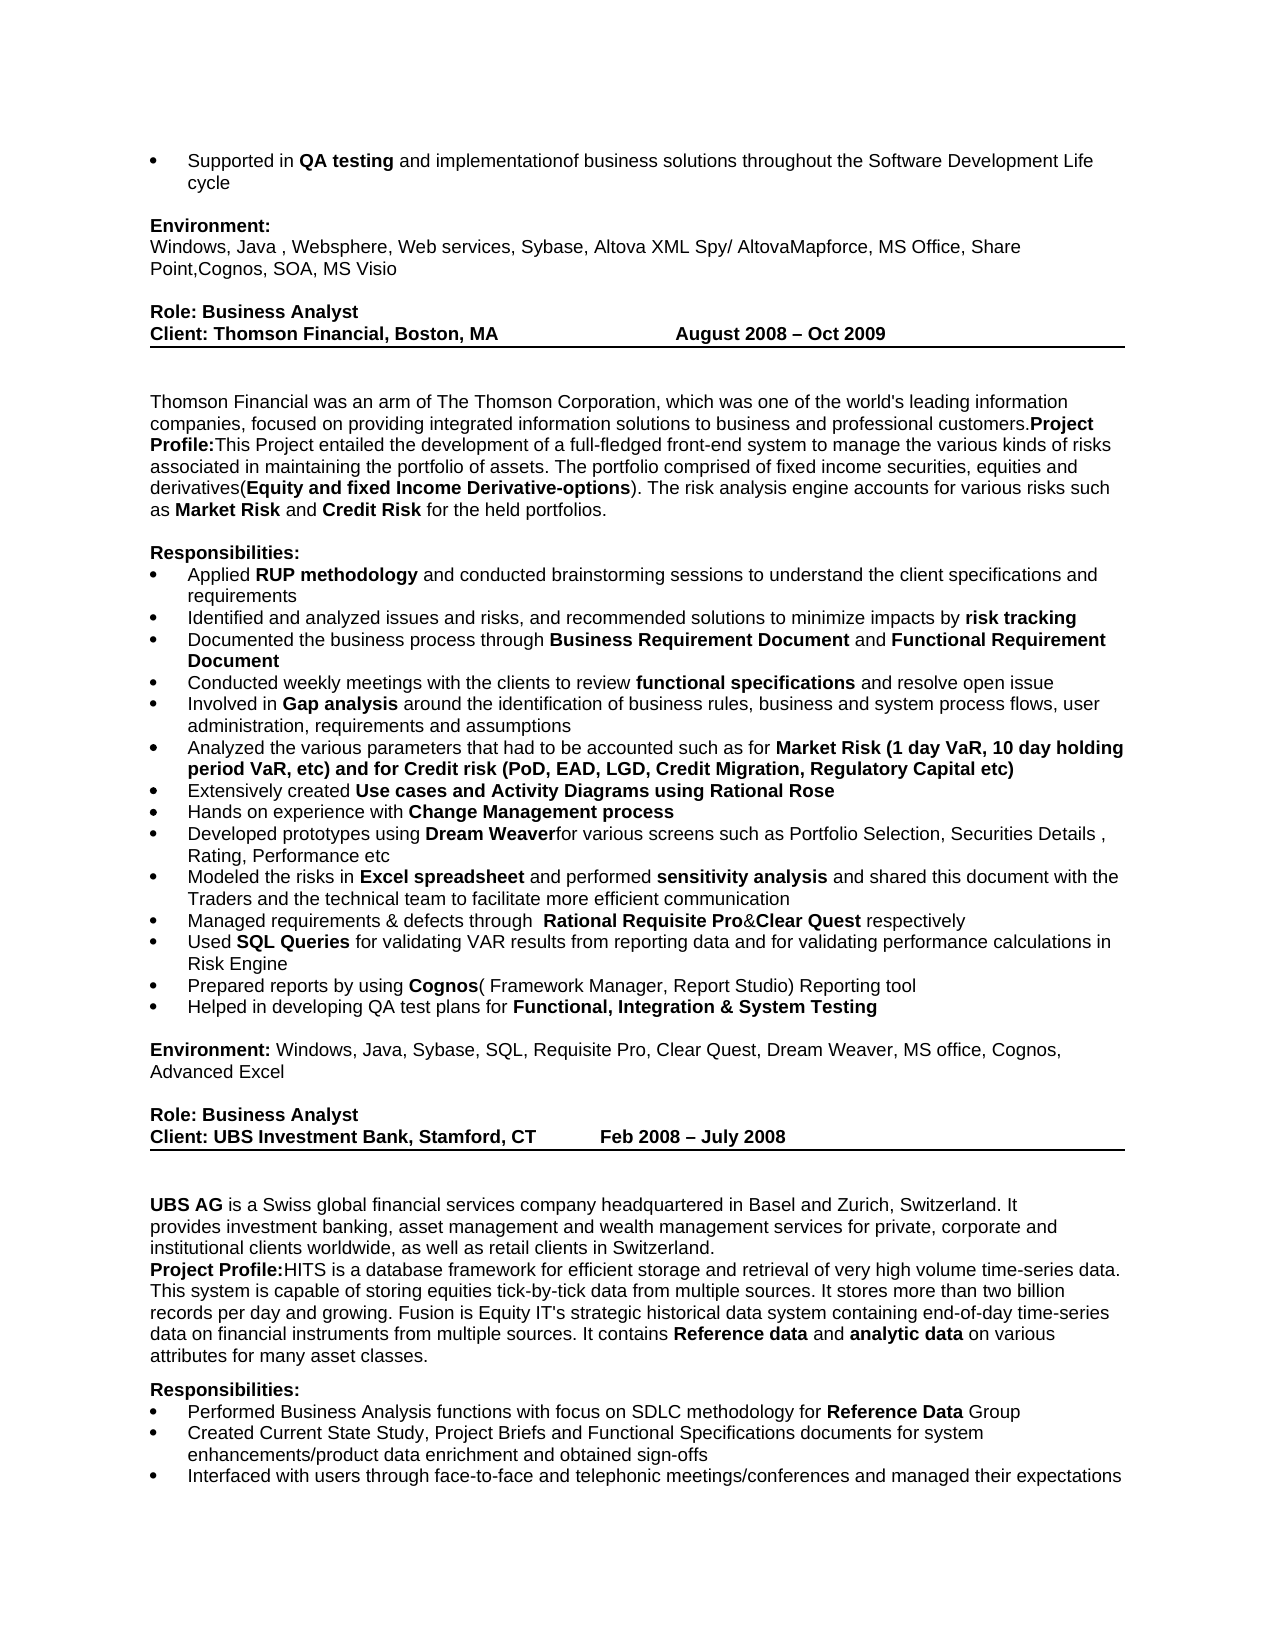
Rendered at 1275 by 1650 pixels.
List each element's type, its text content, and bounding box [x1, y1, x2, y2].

text Thomson Financial was an arm of The Thomson Corporation, which was one of the world's leading information companies, focused on providing integrated information solutions to business and professional customers.Project Profile:This Project entailed the development of a full-fledged front-end system to manage the various kinds of risks associated in maintaining the portfolio of assets. The portfolio comprised of fixed income securities, equities and derivatives(Equity and fixed Income Derivative-options). The risk analysis engine accounts for various risks such as Market Risk and Credit Risk for the held portfolios. [150, 391, 1125, 520]
text Responsibilities: [150, 542, 1125, 563]
list Performed Business Analysis functions with focus on SDLC methodology for Reference Data Group [150, 1400, 1125, 1422]
list Analyzed the various parameters that had to be accounted such as for Market Risk (1 day VaR, 10 day holding period VaR, etc) and for Credit risk (PoD, EAD, LGD, Credit Migration, Regulatory Capital etc) [150, 736, 1125, 780]
list Applied RUP methodology and conducted brainstorming sessions to understand the client specifications and requirements [150, 563, 1125, 607]
list Prepared reports by using Cognos( Framework Manager, Report Studio) Reporting tool [150, 974, 1125, 996]
list Involved in Gap analysis around the identification of business rules, business and system process flows, user administration, requirements and assumptions [150, 693, 1125, 736]
list Managed requirements & defects through Rational Requisite Pro&Clear Quest respectively [150, 909, 1125, 931]
list Documented the business process through Business Requirement Document and Functional Requirement Document [150, 628, 1125, 672]
list Developed prototypes using Dream Weaverfor various screens such as Portfolio Selection, Securities Details , Rating, Performance etc [150, 823, 1125, 866]
text Windows, Java , Websphere, Web services, Sybase, Altova XML Spy/ AltovaMapforce, MS Office, Share Point,Cognos, SOA, MS Visio [150, 236, 1125, 279]
text Role: Business Analyst [150, 1104, 1125, 1126]
list Role: Business Analyst [150, 301, 1125, 323]
text Environment: Windows, Java, Sybase, SQL, Requisite Pro, Clear Quest, Dream Weaver, MS office, Cognos, Advanced Excel [150, 1039, 1125, 1082]
list Client: UBS Investment Bank, Stamford, CT Feb 2008 – July 2008 [150, 1126, 1125, 1149]
list Extensively created Use cases and Activity Diagrams using Rational Rose [150, 780, 1125, 801]
list Interfaced with users through face-to-face and telephonic meetings/conferences and managed their expectations [150, 1465, 1125, 1487]
text Responsibilities: [150, 1379, 1125, 1400]
text Environment: [150, 215, 1125, 236]
list Used SQL Queries for validating VAR results from reporting data and for validating performance calculations in Risk Engine [150, 931, 1125, 974]
list Identified and analyzed issues and risks, and recommended solutions to minimize impacts by risk tracking [150, 607, 1125, 628]
text UBS AG is a Swiss global financial services company headquartered in Basel and Zurich, Switzerland. It provides investment banking, asset management and wealth management services for private, corporate and institutional clients worldwide, as well as retail clients in Switzerland. [715, 1194, 1125, 1258]
list Supported in QA testing and implementationof business solutions throughout the Software Development Life cycle [150, 150, 1125, 193]
list Client: Thomson Financial, Boston, MA August 2008 – Oct 2009 [150, 323, 1125, 346]
list Created Current State Study, Project Briefs and Functional Specifications documents for system enhancements/product data enrichment and obtained sign-offs [150, 1422, 1125, 1465]
list Conducted weekly meetings with the clients to review functional specifications and resolve open issue [150, 672, 1125, 693]
list Helped in developing QA test plans for Functional, Integration & System Testing [150, 996, 1125, 1018]
list Hands on experience with Change Management process [150, 801, 1125, 823]
text Project Profile:HITS is a database framework for efficient storage and retrieval of very high volume time-series data. This system is capable of storing equities tick-by-tick data from multiple sources. It stores more than two billion records per day and growing. Fusion is Equity IT's strategic historical data system containing end-of-day time-series data on financial instruments from multiple sources. It contains Reference data and analytic data on various attributes for many asset classes. [150, 1258, 1125, 1366]
list Modeled the risks in Excel spreadsheet and performed sensitivity analysis and shared this document with the Traders and the technical team to facilitate more efficient communication [150, 866, 1125, 909]
